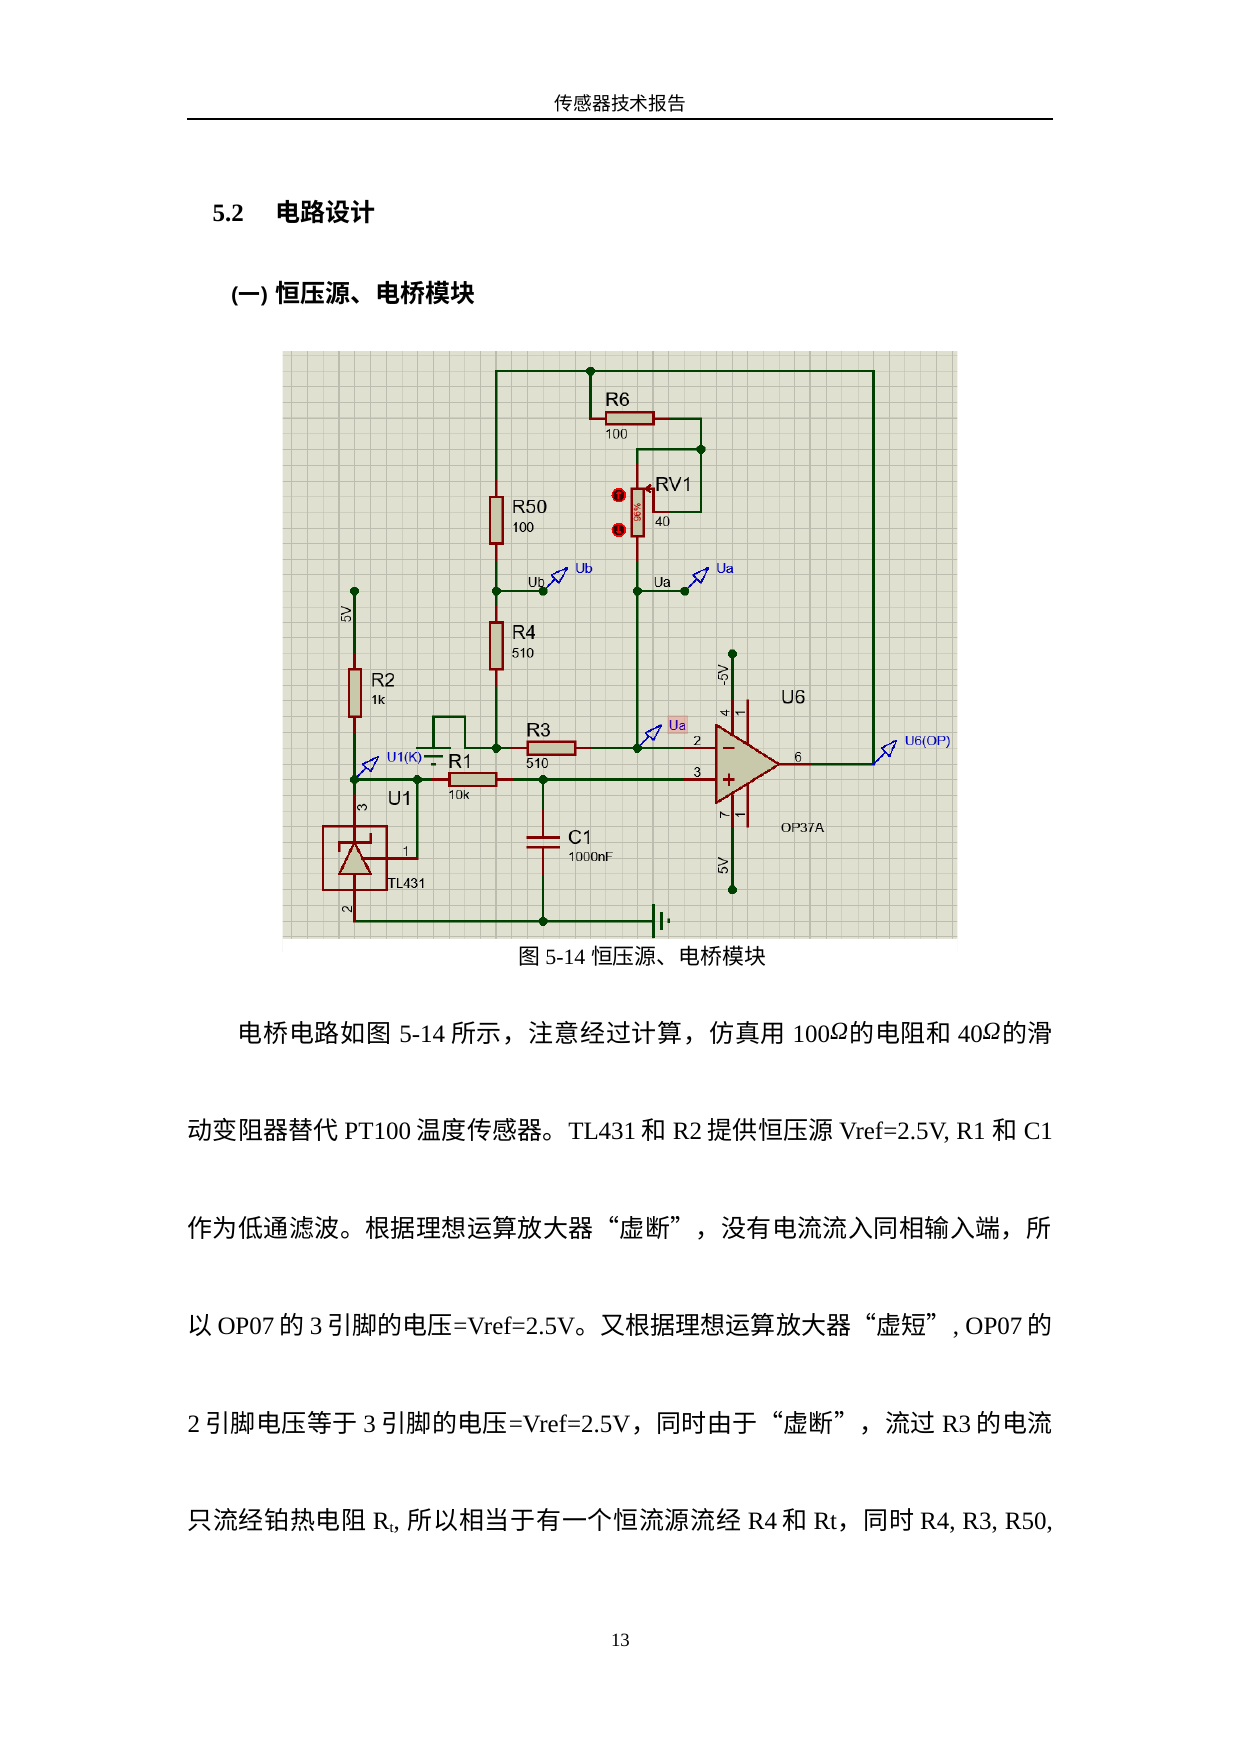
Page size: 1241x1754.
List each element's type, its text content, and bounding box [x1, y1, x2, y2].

picture [282, 351, 958, 938]
subtitle 电路设计 [187, 178, 1053, 243]
list 恒压源、电桥模块 [231, 259, 1053, 324]
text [187, 999, 1053, 1551]
